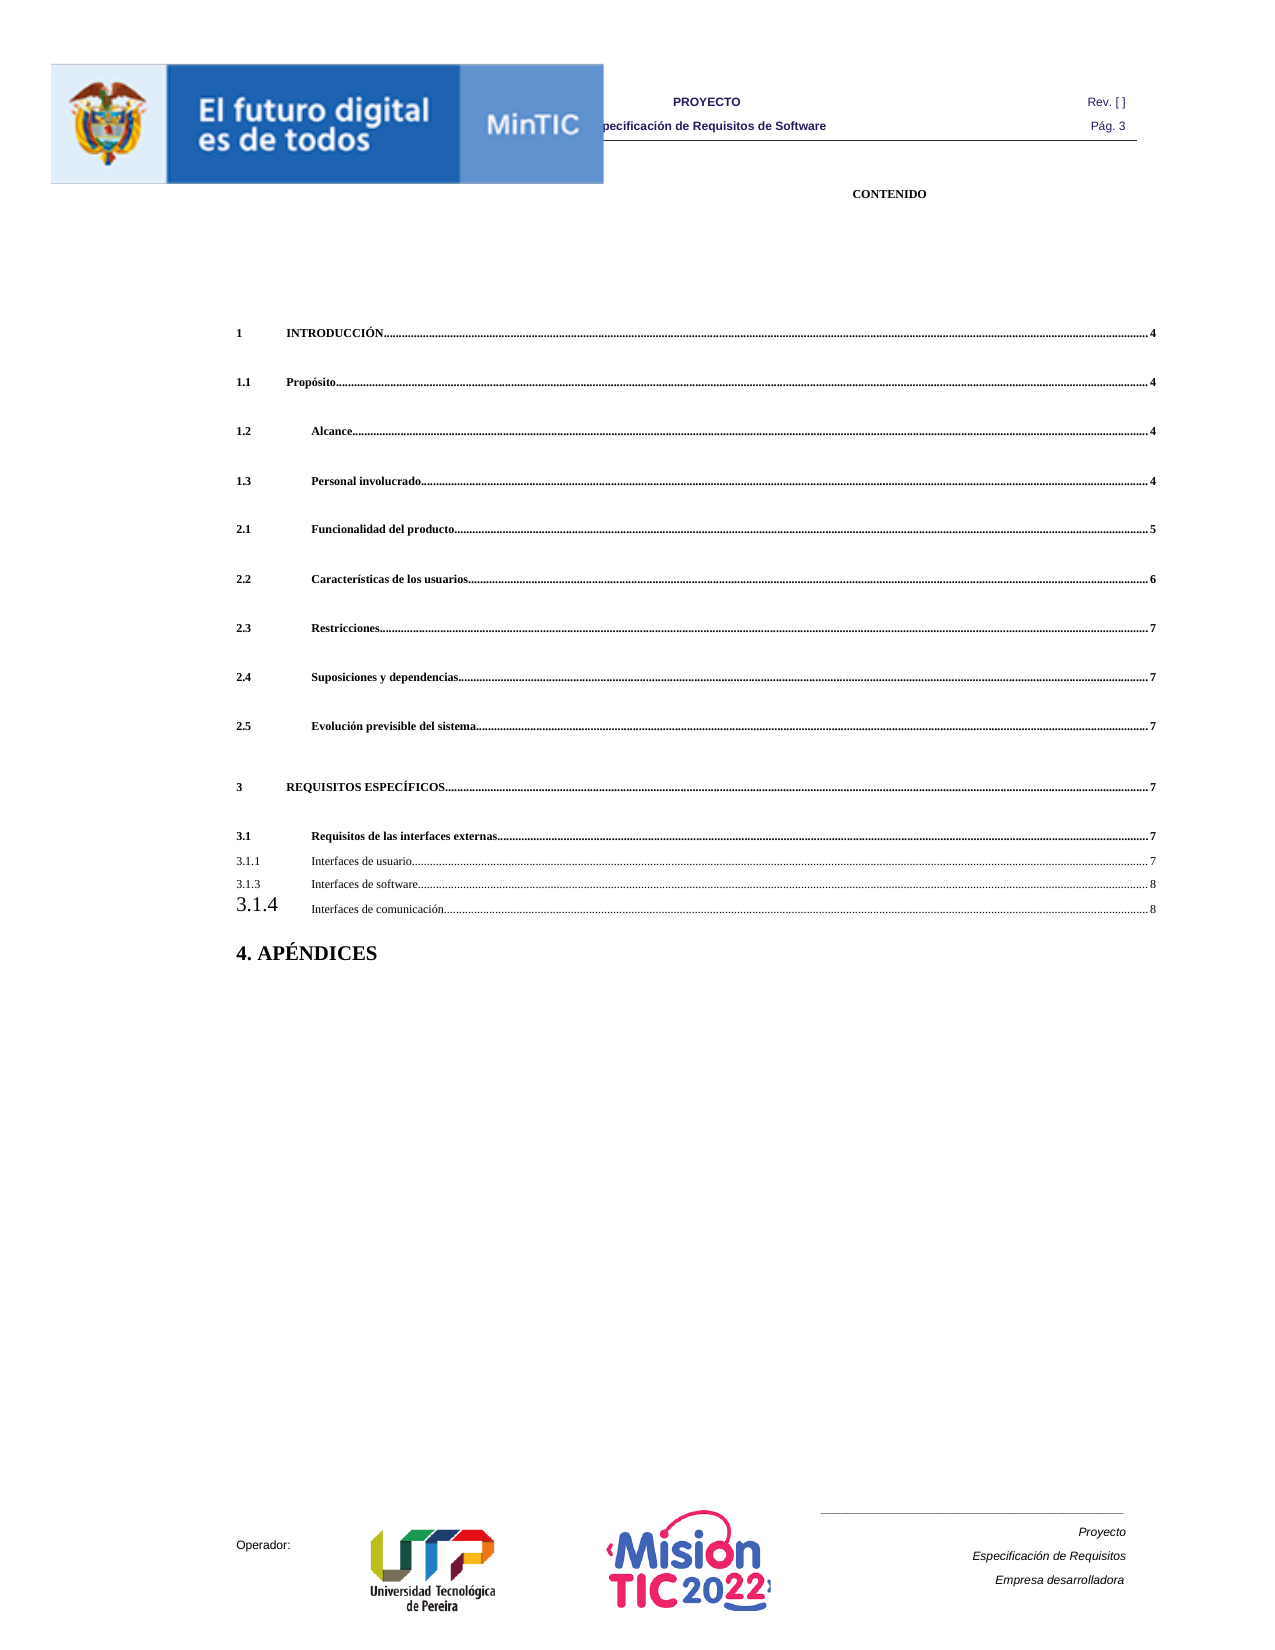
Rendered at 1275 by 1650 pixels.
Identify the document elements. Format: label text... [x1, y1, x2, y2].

text CONTENIDO [236, 177, 1157, 225]
picture [606, 1510, 771, 1611]
picture [50, 59, 604, 184]
picture [367, 1528, 498, 1612]
